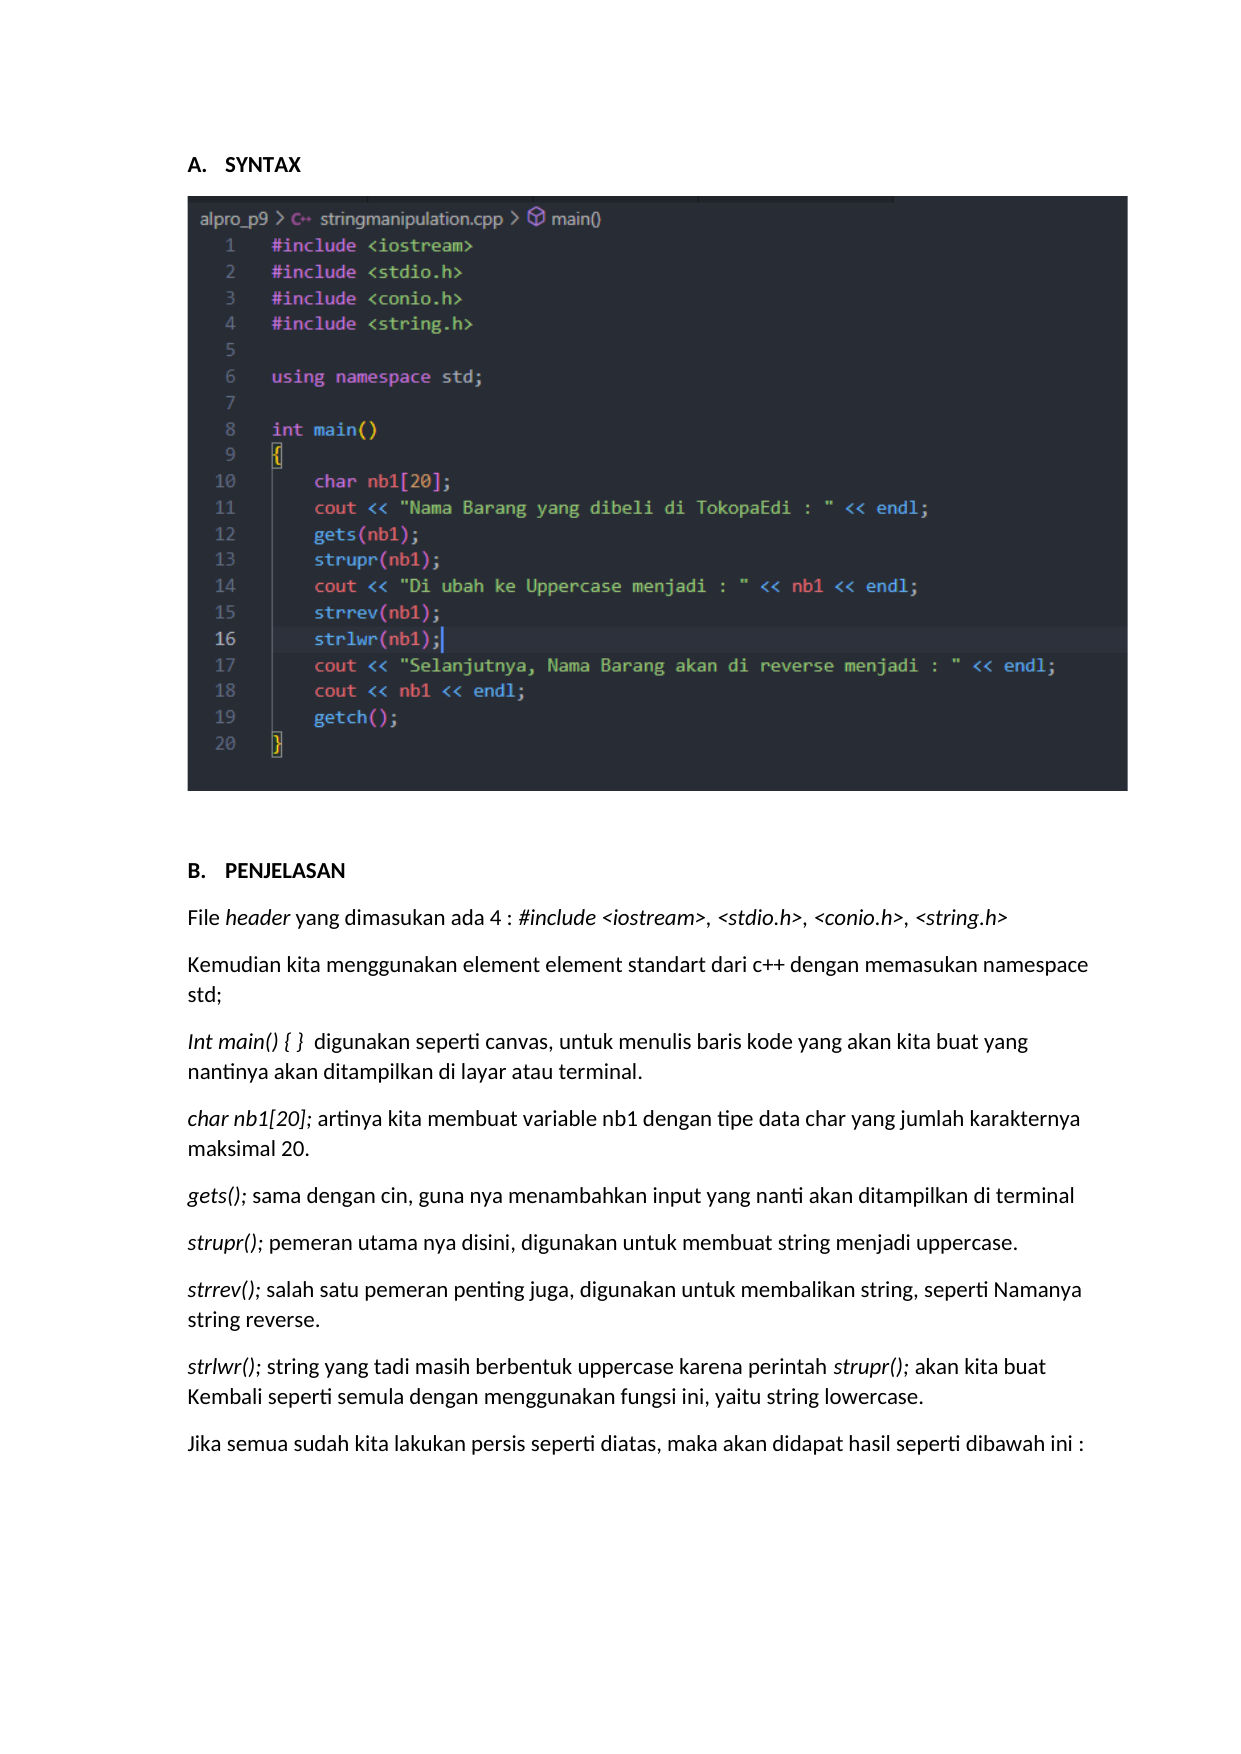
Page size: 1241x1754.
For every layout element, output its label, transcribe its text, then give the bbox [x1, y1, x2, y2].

text strrev(); salah satu pemeran penting juga, digunakan untuk membalikan string, seperti Namanya string reverse. [187, 1275, 1090, 1333]
list PENJELASAN [187, 856, 1090, 884]
list SYNTAX [187, 150, 1090, 178]
text Kemudian kita menggunakan element element standart dari c++ dengan memasukan namespace std; [187, 950, 1090, 1008]
text File header yang dimasukan ada 4 : #include <iostream>, <stdio.h>, <conio.h>, <string.h> [187, 903, 1090, 931]
text Int main() { } digunakan seperti canvas, untuk menulis baris kode yang akan kita buat yang nantinya akan ditampilkan di layar atau terminal. [187, 1027, 1090, 1085]
picture [187, 196, 1128, 791]
text char nb1[20]; artinya kita membuat variable nb1 dengan tipe data char yang jumlah karakternya maksimal 20. [187, 1104, 1090, 1162]
text strupr(); pemeran utama nya disini, digunakan untuk membuat string menjadi uppercase. [187, 1228, 1090, 1256]
text Jika semua sudah kita lakukan persis seperti diatas, maka akan didapat hasil seperti dibawah ini : [187, 1429, 1090, 1518]
text strlwr(); string yang tadi masih berbentuk uppercase karena perintah strupr(); akan kita buat Kembali seperti semula dengan menggunakan fungsi ini, yaitu string lowercase. [187, 1352, 1090, 1410]
text gets(); sama dengan cin, guna nya menambahkan input yang nanti akan ditampilkan di terminal [187, 1181, 1090, 1209]
